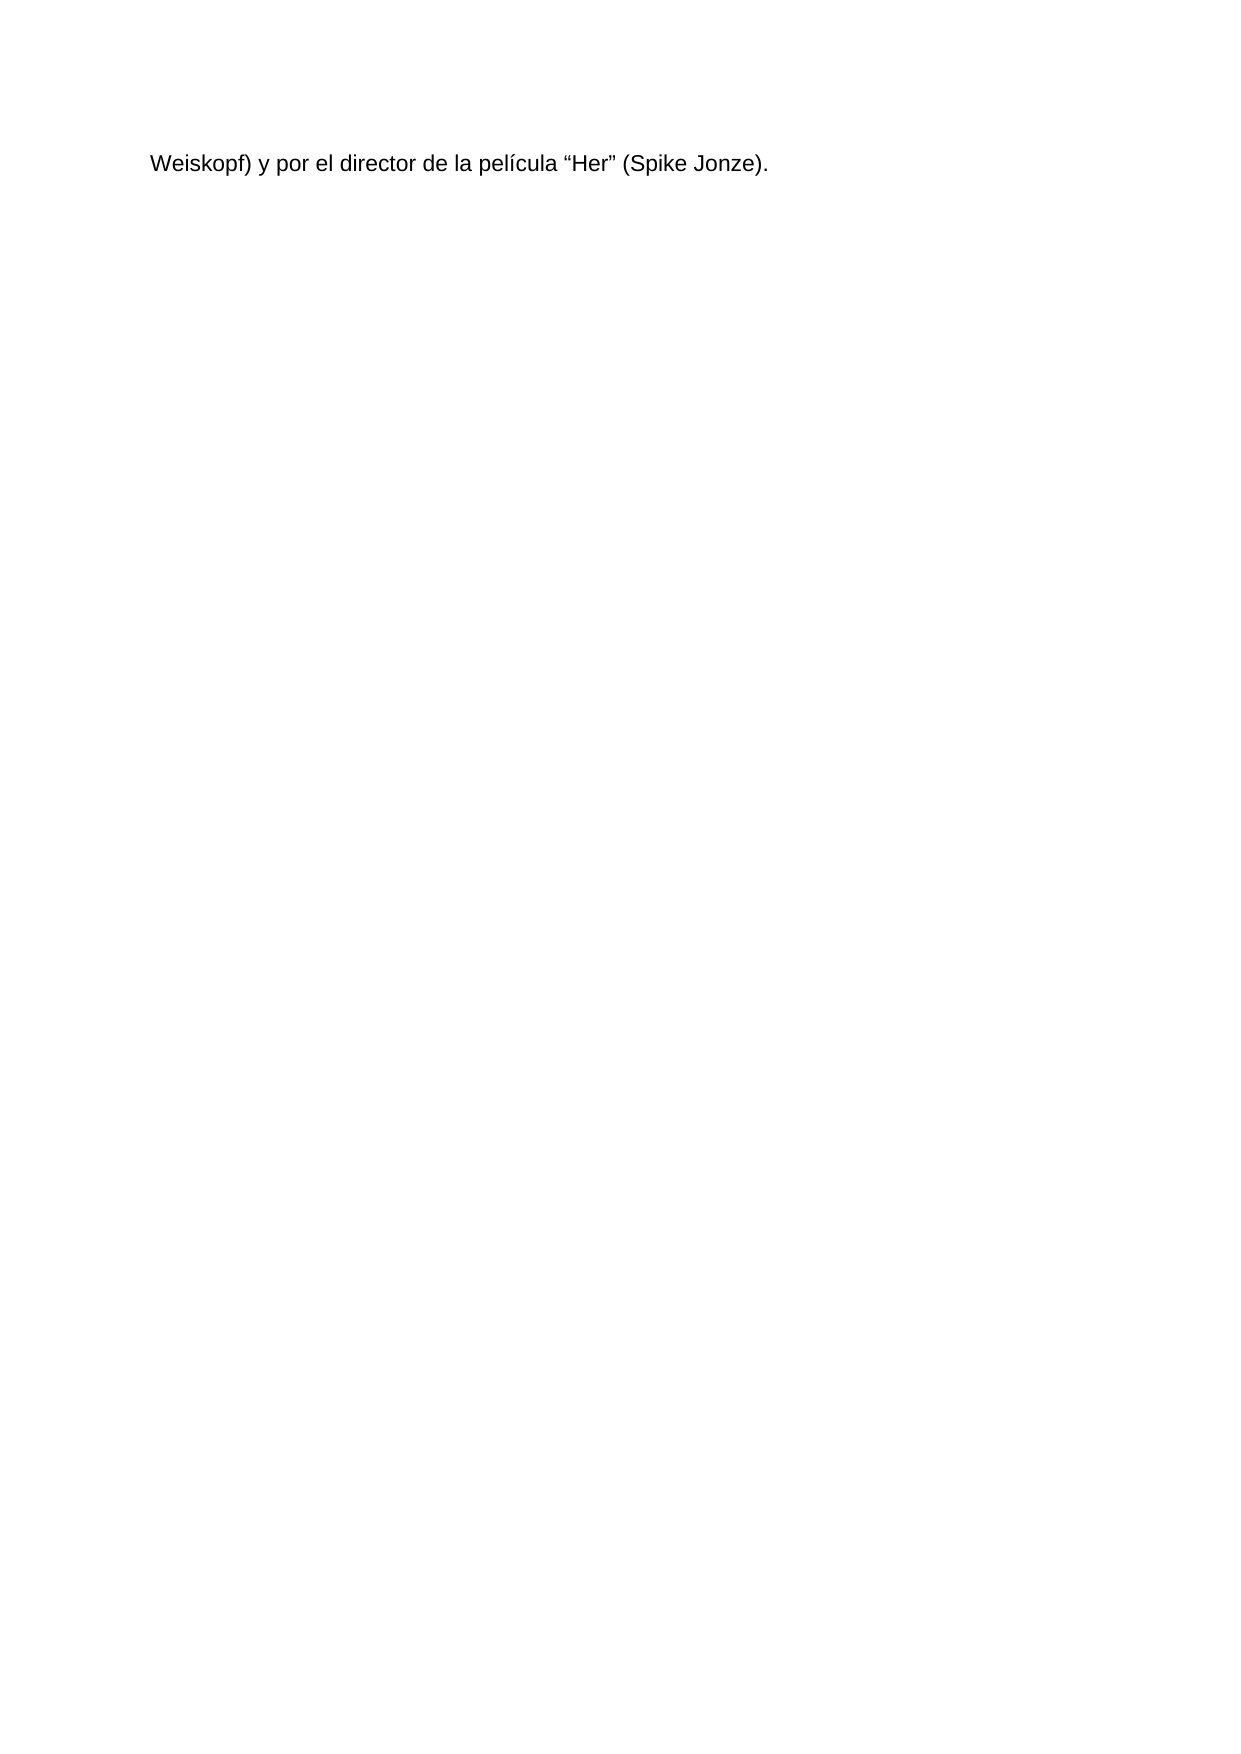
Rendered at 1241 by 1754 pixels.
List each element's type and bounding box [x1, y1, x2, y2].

text [150, 150, 968, 176]
